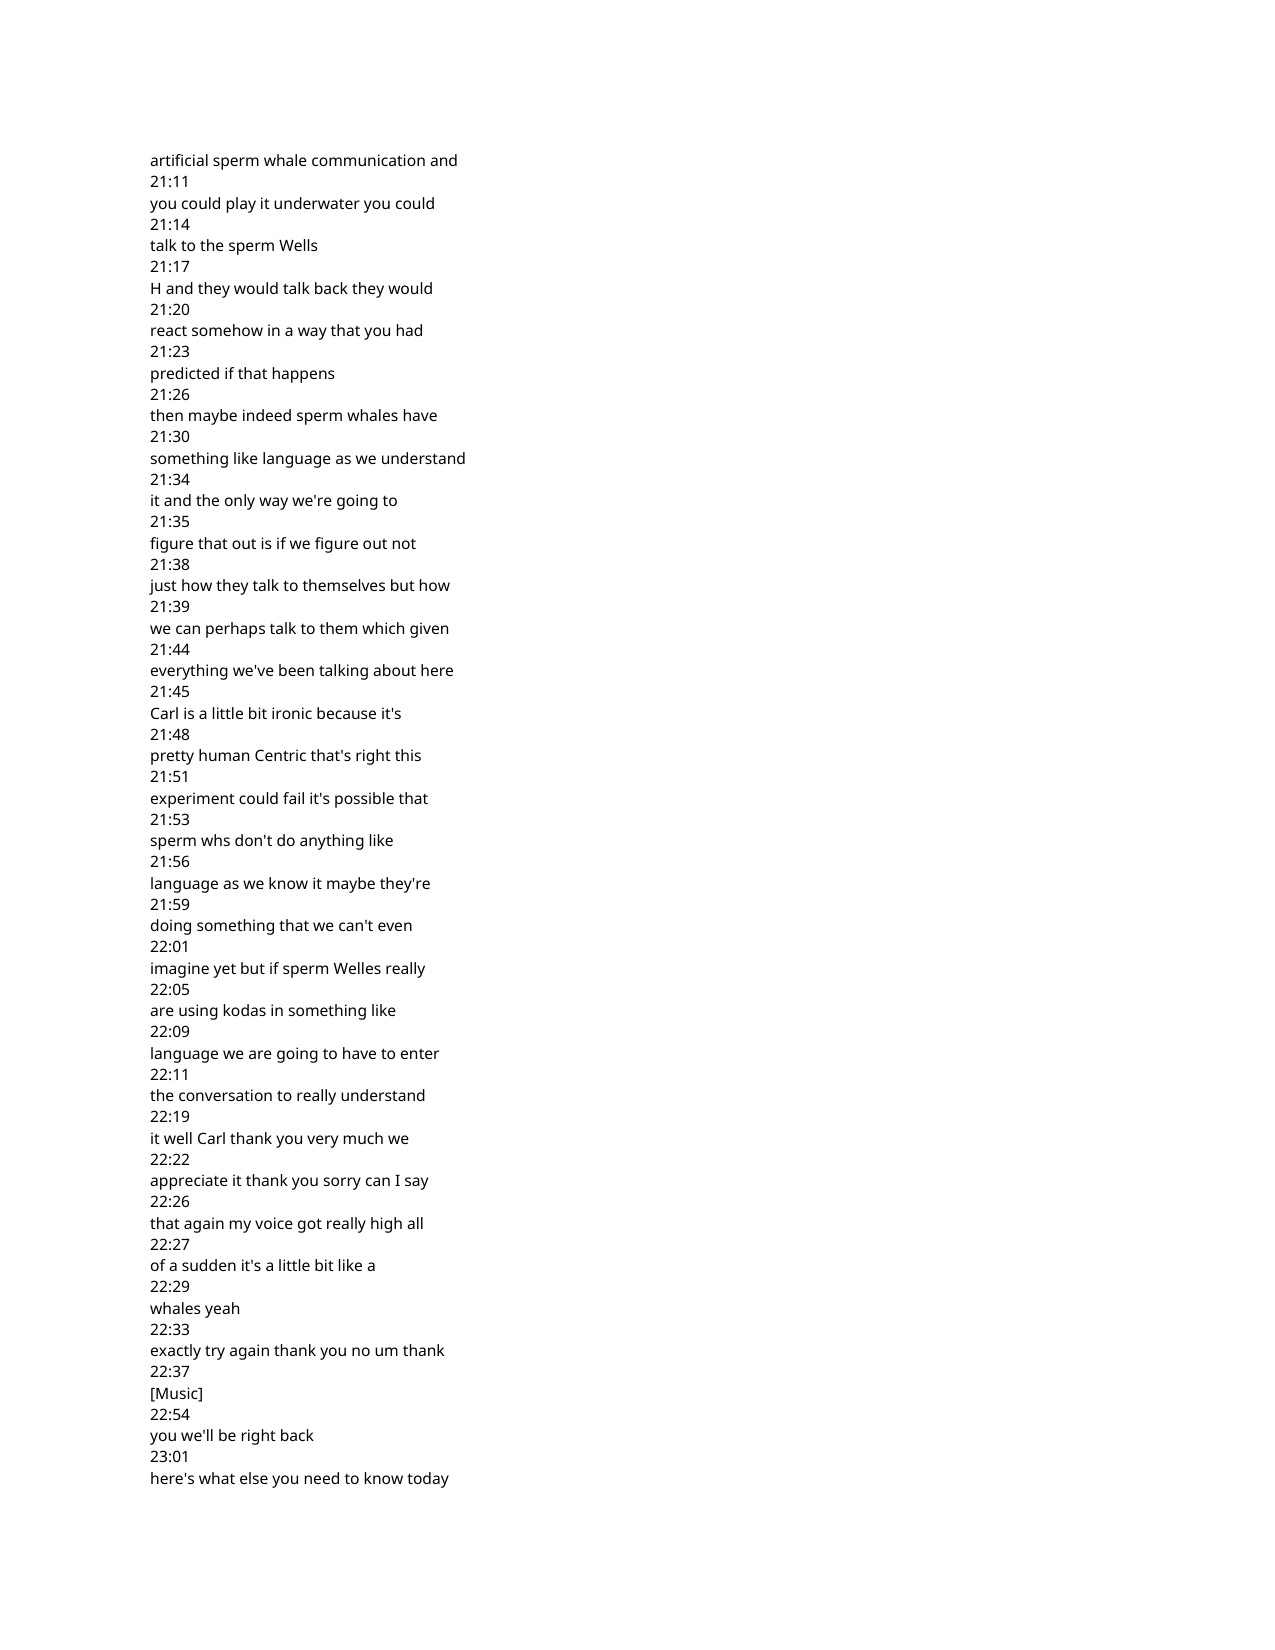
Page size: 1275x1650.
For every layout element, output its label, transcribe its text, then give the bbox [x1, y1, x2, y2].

text 21:38 [150, 554, 1125, 575]
text predicted if that happens [150, 362, 1125, 384]
text then maybe indeed sperm whales have [150, 405, 1125, 426]
text whales yeah [150, 1297, 1125, 1319]
text imagine yet but if sperm Welles really [150, 957, 1125, 979]
text 21:48 [150, 724, 1125, 745]
text just how they talk to themselves but how [150, 575, 1125, 596]
text react somehow in a way that you had [150, 320, 1125, 341]
text H and they would talk back they would [150, 277, 1125, 299]
text 21:35 [150, 511, 1125, 532]
text 21:59 [150, 894, 1125, 915]
text 21:26 [150, 384, 1125, 405]
text 22:26 [150, 1191, 1125, 1212]
text 22:22 [150, 1149, 1125, 1170]
text language as we know it maybe they're [150, 872, 1125, 894]
text artificial sperm whale communication and [150, 150, 1125, 171]
text 23:01 [150, 1446, 1125, 1467]
text here's what else you need to know today [150, 1467, 1125, 1489]
text exactly try again thank you no um thank [150, 1340, 1125, 1361]
text appreciate it thank you sorry can I say [150, 1170, 1125, 1191]
text 21:39 [150, 596, 1125, 617]
text everything we've been talking about here [150, 660, 1125, 681]
text 22:29 [150, 1276, 1125, 1297]
text sperm whs don't do anything like [150, 830, 1125, 851]
text [Music] [150, 1382, 1125, 1404]
text doing something that we can't even [150, 915, 1125, 936]
text 21:11 [150, 171, 1125, 192]
text figure that out is if we figure out not [150, 532, 1125, 554]
text 21:20 [150, 299, 1125, 320]
text you we'll be right back [150, 1425, 1125, 1446]
text 21:14 [150, 214, 1125, 235]
text 21:44 [150, 639, 1125, 660]
text something like language as we understand [150, 447, 1125, 469]
text 22:01 [150, 936, 1125, 957]
text the conversation to really understand [150, 1085, 1125, 1106]
text 21:30 [150, 426, 1125, 447]
text we can perhaps talk to them which given [150, 617, 1125, 639]
text 21:51 [150, 766, 1125, 787]
text that again my voice got really high all [150, 1212, 1125, 1234]
text 21:34 [150, 469, 1125, 490]
text 21:45 [150, 681, 1125, 702]
text 22:11 [150, 1064, 1125, 1085]
text pretty human Centric that's right this [150, 745, 1125, 766]
text 21:23 [150, 341, 1125, 362]
text 22:27 [150, 1234, 1125, 1255]
text talk to the sperm Wells [150, 235, 1125, 256]
text it well Carl thank you very much we [150, 1127, 1125, 1149]
text 22:54 [150, 1404, 1125, 1425]
text 21:17 [150, 256, 1125, 277]
text 22:05 [150, 979, 1125, 1000]
text of a sudden it's a little bit like a [150, 1255, 1125, 1276]
text Carl is a little bit ironic because it's [150, 702, 1125, 724]
text you could play it underwater you could [150, 192, 1125, 214]
text language we are going to have to enter [150, 1042, 1125, 1064]
text it and the only way we're going to [150, 490, 1125, 511]
text 22:37 [150, 1361, 1125, 1382]
text 22:19 [150, 1106, 1125, 1127]
text 21:53 [150, 809, 1125, 830]
text 22:33 [150, 1319, 1125, 1340]
text are using kodas in something like [150, 1000, 1125, 1021]
text 21:56 [150, 851, 1125, 872]
text experiment could fail it's possible that [150, 787, 1125, 809]
text 22:09 [150, 1021, 1125, 1042]
